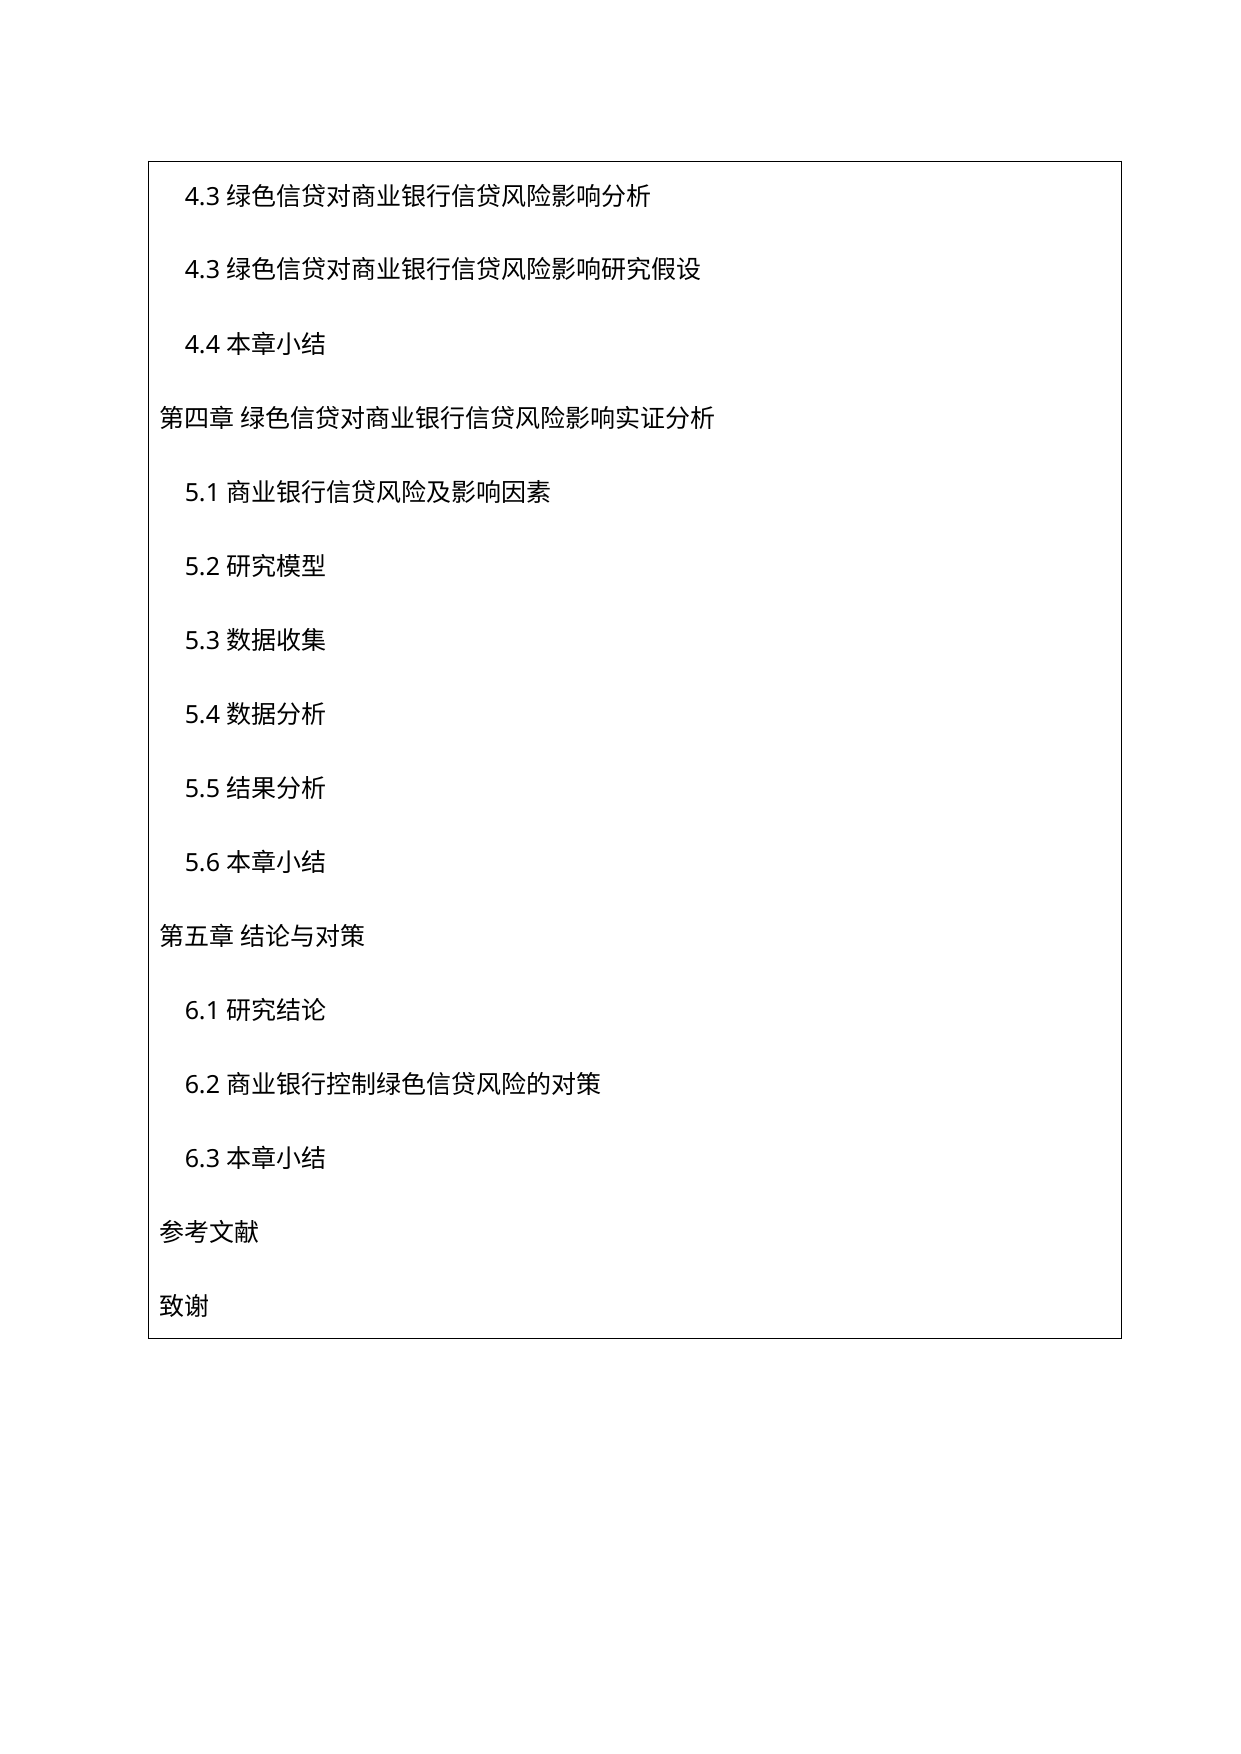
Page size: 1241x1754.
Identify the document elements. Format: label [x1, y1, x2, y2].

table_header [149, 162, 1121, 1337]
